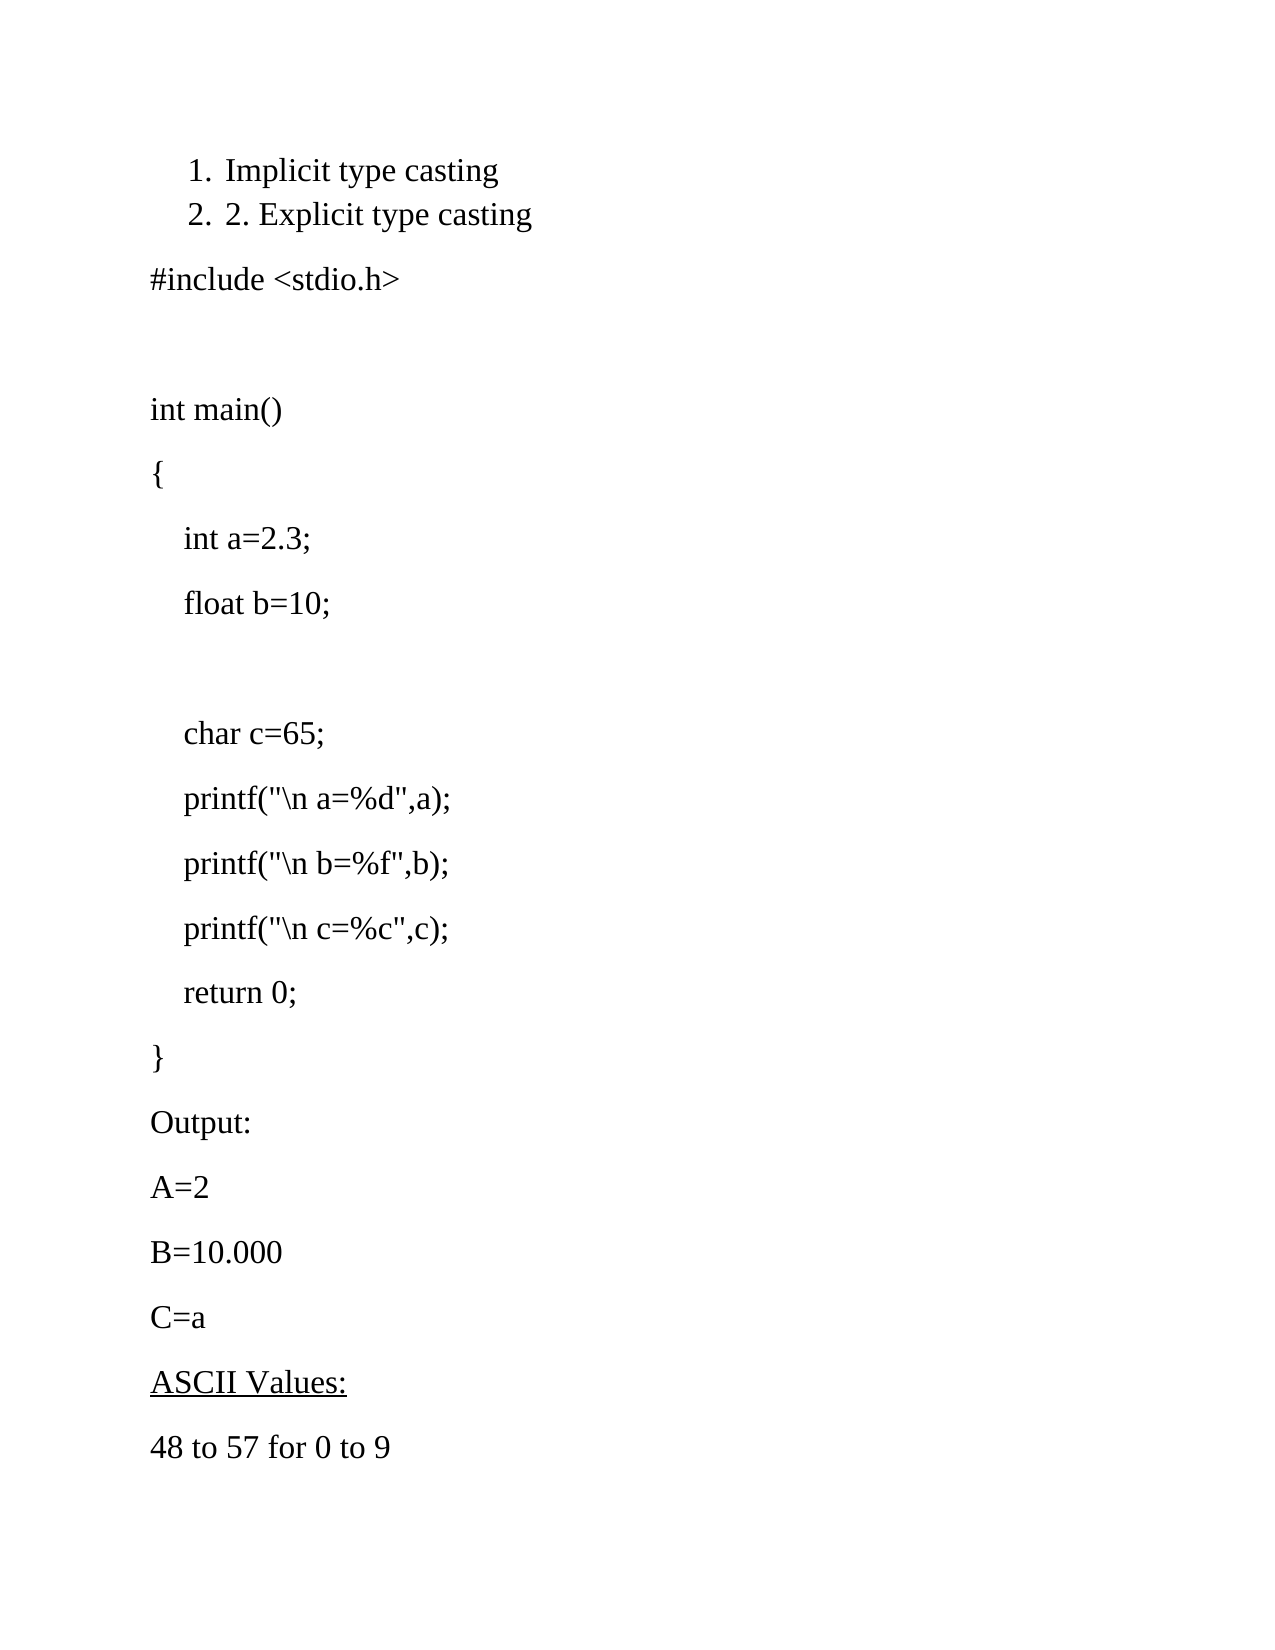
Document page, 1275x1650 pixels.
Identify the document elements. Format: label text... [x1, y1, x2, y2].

text float b=10; [150, 583, 1125, 622]
text ASCII Values: [150, 1362, 1125, 1401]
text A=2 [150, 1167, 1125, 1206]
text printf("\n a=%d",a); [150, 778, 1125, 816]
text 48 to 57 for 0 to 9 [150, 1427, 1125, 1465]
text C=a [150, 1297, 1125, 1336]
text char c=65; [150, 713, 1125, 752]
text int main() [150, 389, 1125, 427]
text Output: [150, 1103, 1125, 1141]
text { [150, 454, 1125, 492]
text #include <stdio.h> [150, 259, 1125, 297]
text B=10.000 [150, 1232, 1125, 1271]
list 2. Explicit type casting [187, 194, 1125, 232]
text int a=2.3; [150, 518, 1125, 557]
text printf("\n b=%f",b); [150, 843, 1125, 881]
text } [150, 1038, 1125, 1076]
text return 0; [150, 973, 1125, 1011]
list Implicit type casting [187, 150, 1125, 188]
text printf("\n c=%c",c); [150, 908, 1125, 946]
